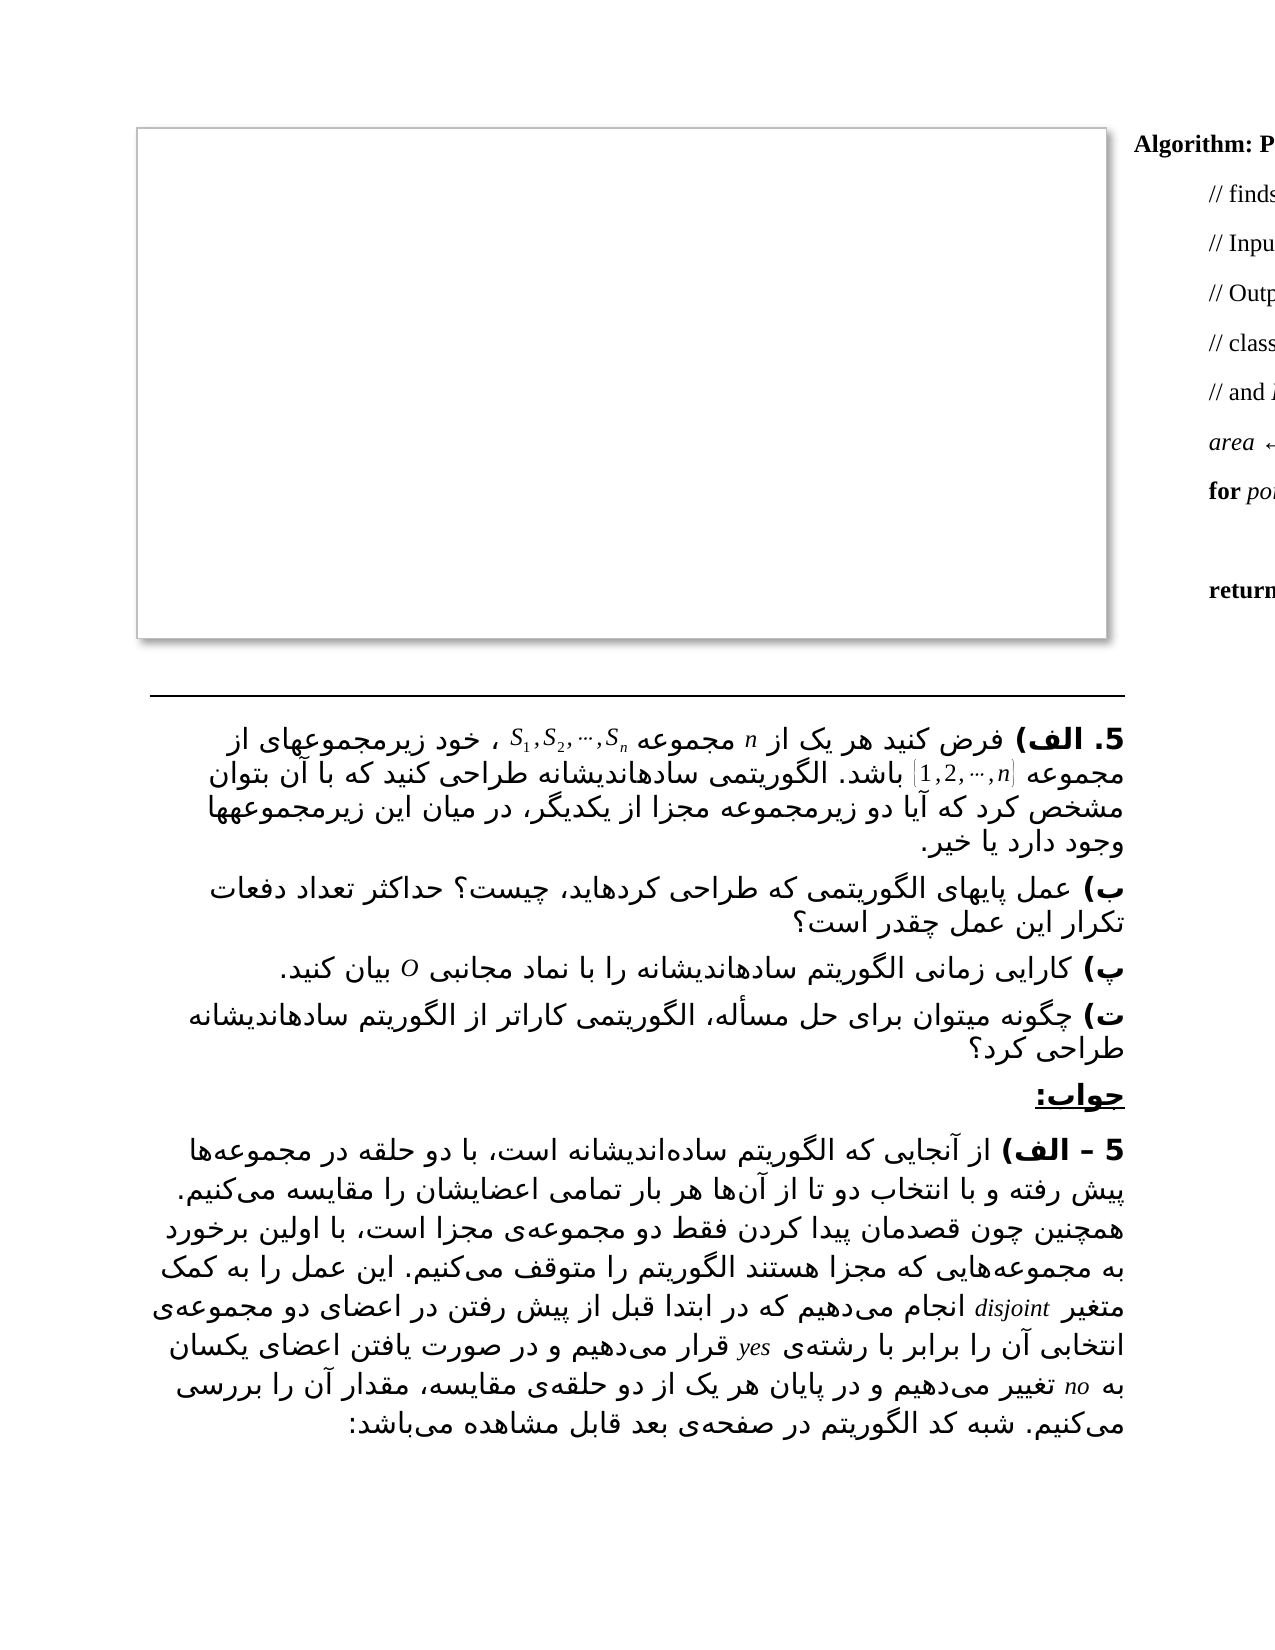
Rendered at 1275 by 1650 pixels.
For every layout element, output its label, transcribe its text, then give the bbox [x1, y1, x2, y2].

text 5. الف) فرض کنید هر یک از مجموعه ، خود زیرمجموعهای از مجموعه باشد. الگوریتمی سادهاندیشانه طراحی کنید که با آن بتوان مشخص کرد که آیا دو زیرمجموعه مجزا از یکدیگر، در میان این زیرمجموعهها وجود دارد یا خیر. [150, 723, 1125, 858]
text جواب: [150, 1078, 1125, 1112]
text ت) چگونه میتوان برای حل مسأله، الگوریتمی کاراتر از الگوریتم سادهاندیشانه طراحی کرد؟ [150, 998, 1125, 1066]
text ب) عمل پایهای الگوریتمی که طراحی کردهاید، چیست؟ حداکثر تعداد دفعات تکرار این عمل چقدر است؟ [150, 871, 1125, 939]
text پ) کارایی زمانی الگوریتم سادهاندیشانه را با نماد مجانبی بیان کنید. [150, 951, 1125, 985]
text 5 – الف) از آنجایی که الگوریتم ساده‌اندیشانه است، با دو حلقه در مجموعه‌ها پیش رفته و با انتخاب دو تا از آن‌ها هر بار تمامی اعضایشان را مقایسه می‌کنیم. همچنین چون قصدمان پیدا کردن فقط دو مجموعه‌ی مجزا است، با اولین برخورد به مجموعه‌‌هایی که مجزا هستند الگوریتم را متوقف می‌کنیم. این عمل را به کمک متغیر disjoint انجام می‌دهیم که در ابتدا قبل از پیش رفتن در اعضای دو مجموعه‌ی انتخابی آن را برابر با رشته‌ی yes قرار می‌دهیم و در صورت یافتن اعضای یکسان به no تغییر می‌دهیم و در پایان هر یک از دو حلقه‌ی مقایسه، مقدار آن را بررسی می‌کنیم. شبه کد الگوریتم در صفحه‌ی بعد قابل مشاهده می‌باشد: [150, 1134, 1125, 1440]
